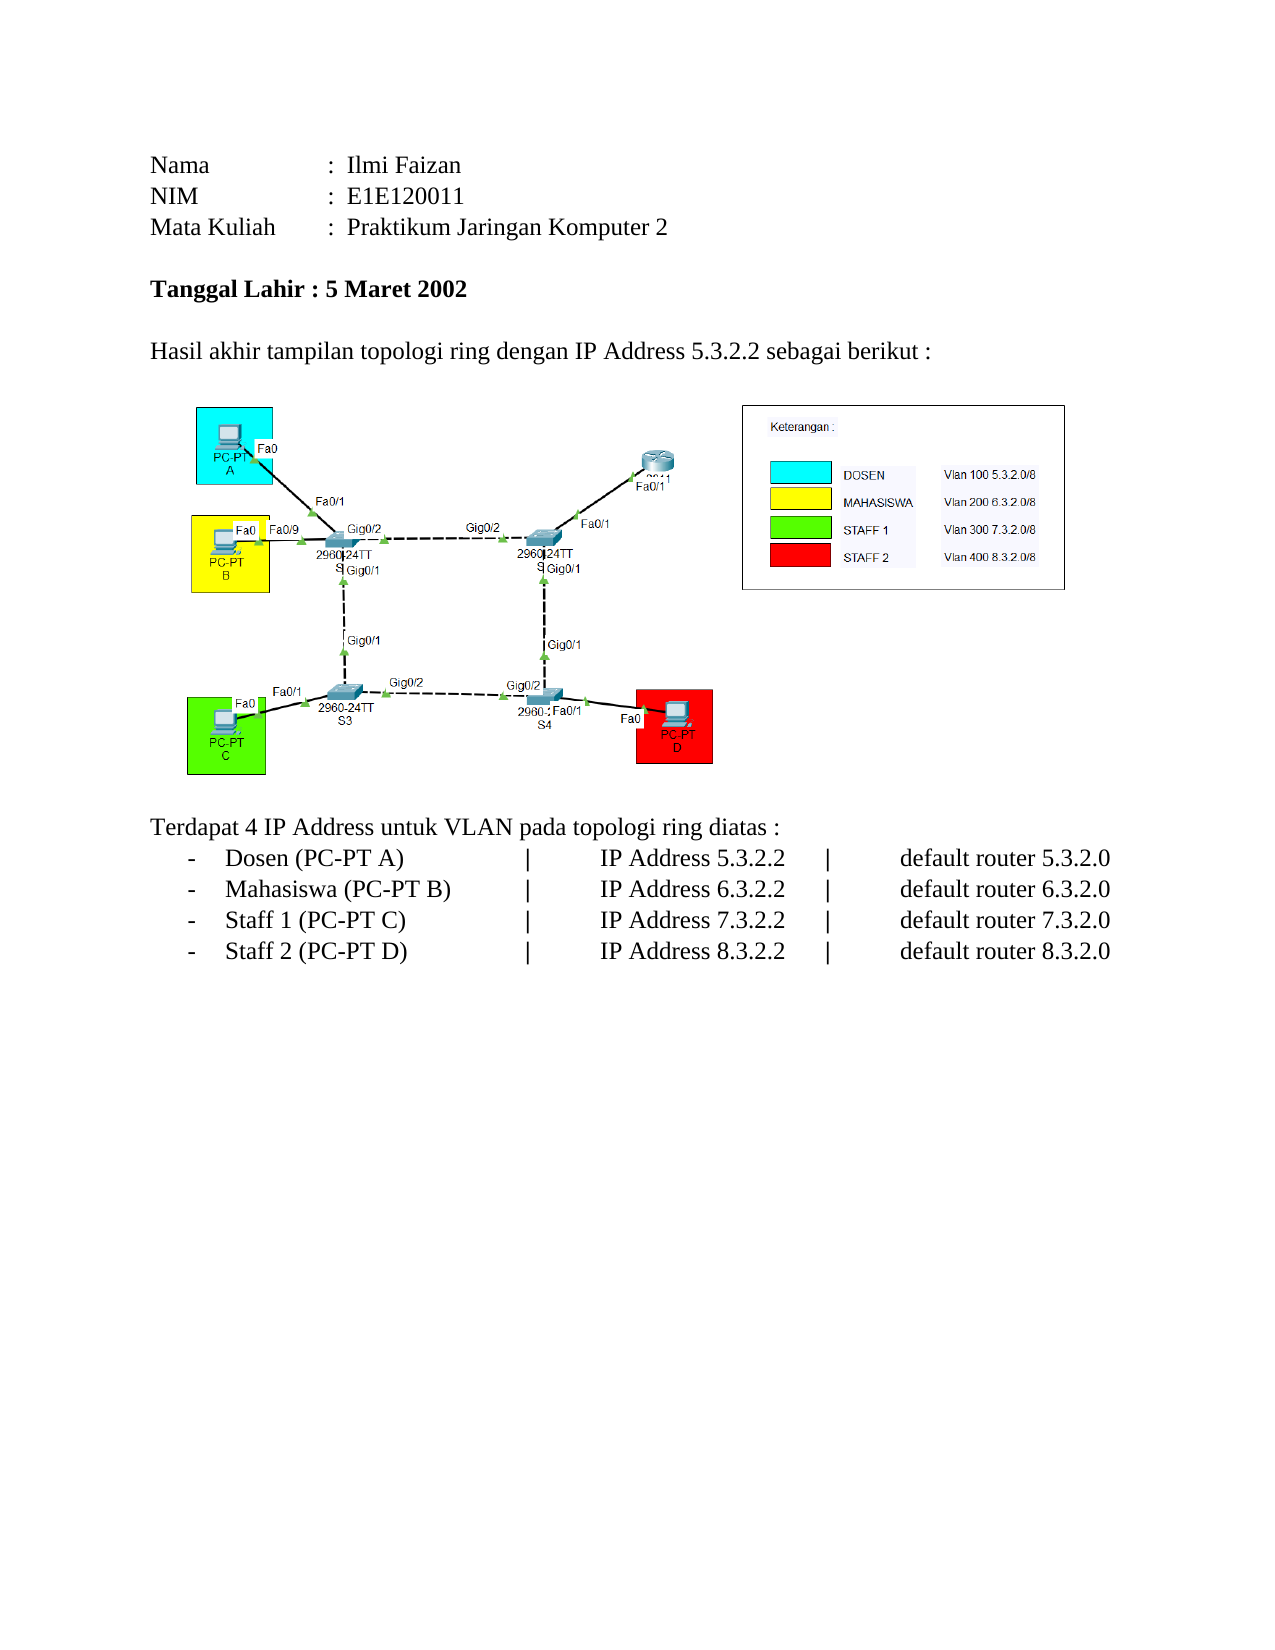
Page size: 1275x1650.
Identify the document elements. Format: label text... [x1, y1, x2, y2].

list Staff 2 (PC-PT D) | IP Address 8.3.2.2 | default router 8.3.2.0 [187, 936, 1125, 965]
text Mata Kuliah : Praktikum Jaringan Komputer 2 [150, 212, 1125, 241]
text Nama : Ilmi Faizan [150, 150, 1125, 179]
list Mahasiswa (PC-PT B) | IP Address 6.3.2.2 | default router 6.3.2.0 [187, 874, 1125, 903]
picture [150, 367, 1125, 810]
list Dosen (PC-PT A) | IP Address 5.3.2.2 | default router 5.3.2.0 [187, 843, 1125, 872]
text Hasil akhir tampilan topologi ring dengan IP Address 5.3.2.2 sebagai berikut : [150, 336, 1125, 365]
text NIM : E1E120011 [150, 181, 1125, 210]
list Staff 1 (PC-PT C) | IP Address 7.3.2.2 | default router 7.3.2.0 [187, 905, 1125, 934]
text Tanggal Lahir : 5 Maret 2002 [150, 274, 1125, 303]
text Terdapat 4 IP Address untuk VLAN pada topologi ring diatas : [150, 812, 1125, 841]
